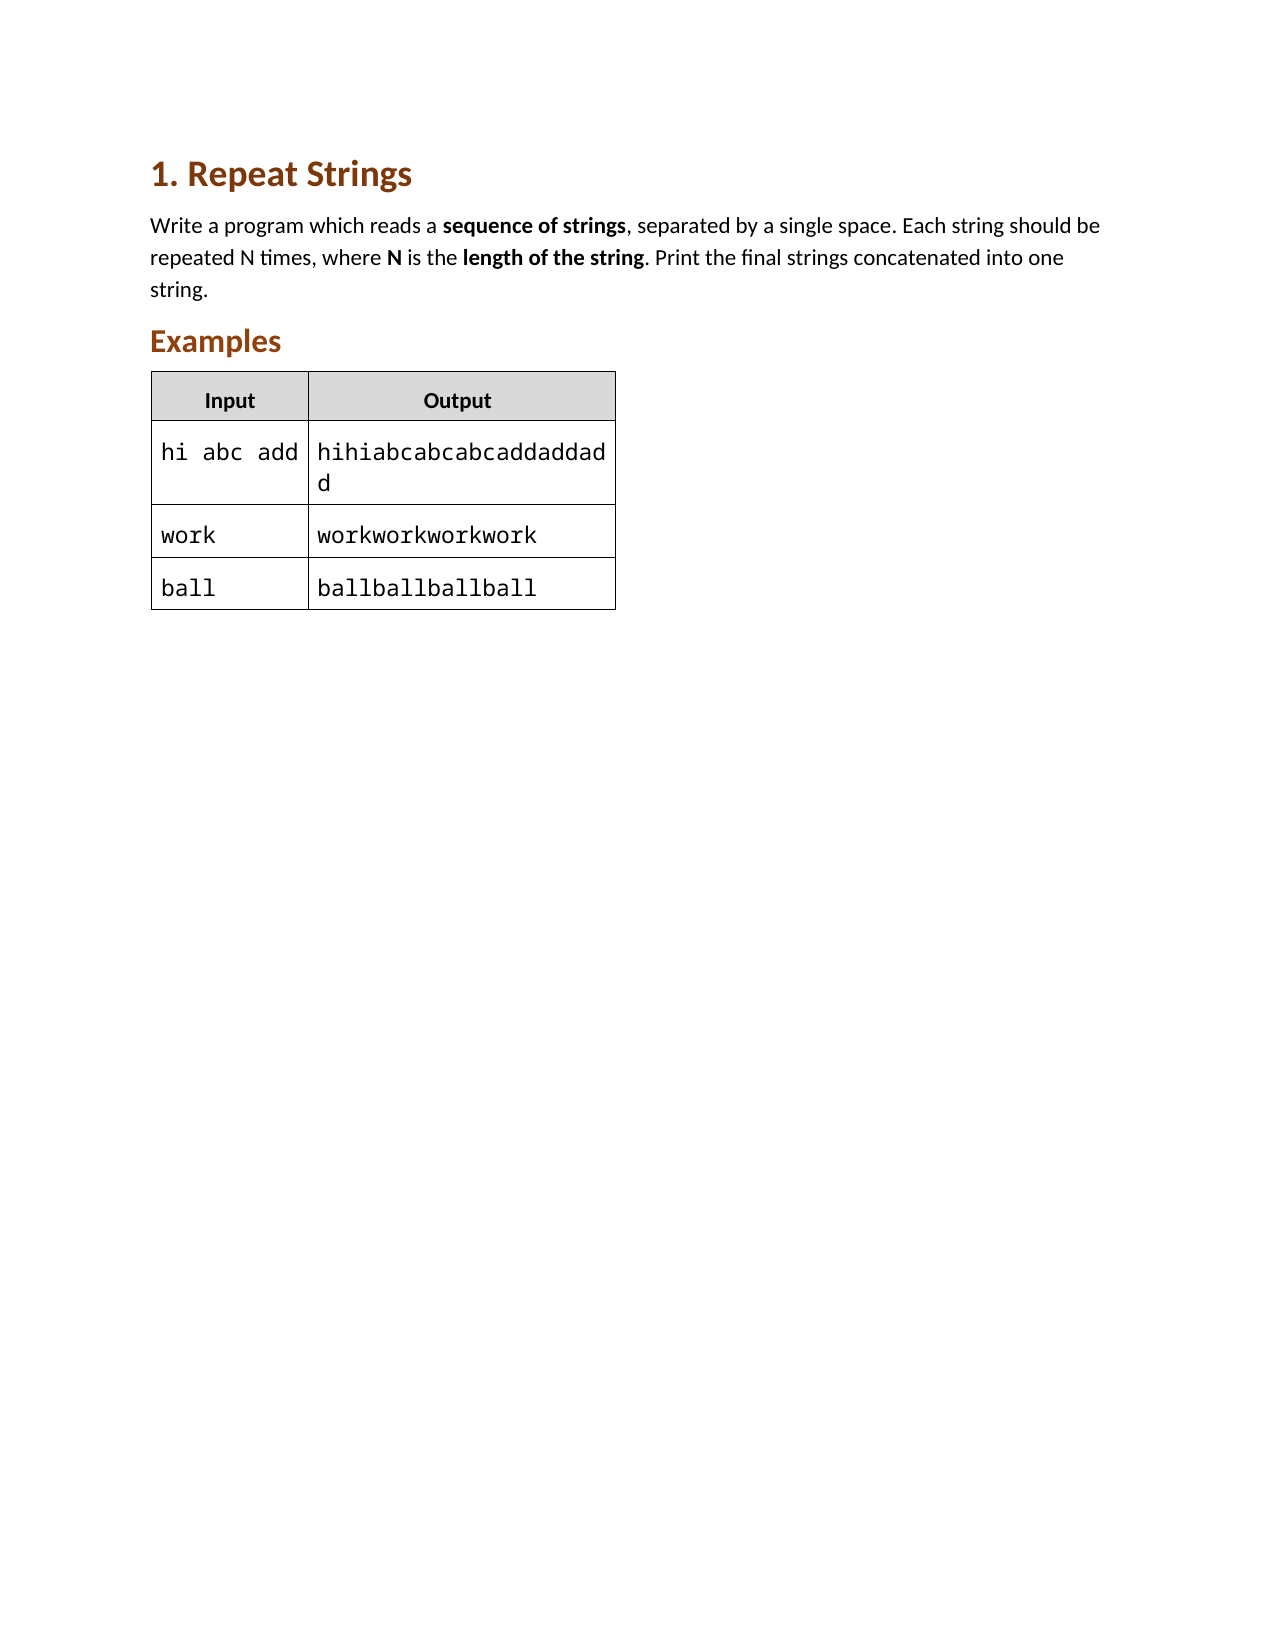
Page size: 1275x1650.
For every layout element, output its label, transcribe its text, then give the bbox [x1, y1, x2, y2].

table_cell work [152, 505, 308, 557]
table_cell ball [152, 558, 308, 609]
table_cell hi abc add [152, 421, 308, 504]
table_header Input [152, 372, 308, 420]
table_cell ballballballball [309, 558, 615, 609]
text Write a program which reads a sequence of strings, separated by a single space. Each string should be repeated N times, where N is the length of the string. Print the final strings concatenated into one string. [150, 211, 1125, 303]
subtitle Repeat Strings [150, 150, 1125, 196]
table_header Output [309, 372, 615, 420]
table_cell workworkworkwork [309, 505, 615, 557]
subtitle Examples [150, 320, 1125, 361]
table_cell hihiabcabcabcaddaddadd [309, 421, 615, 504]
